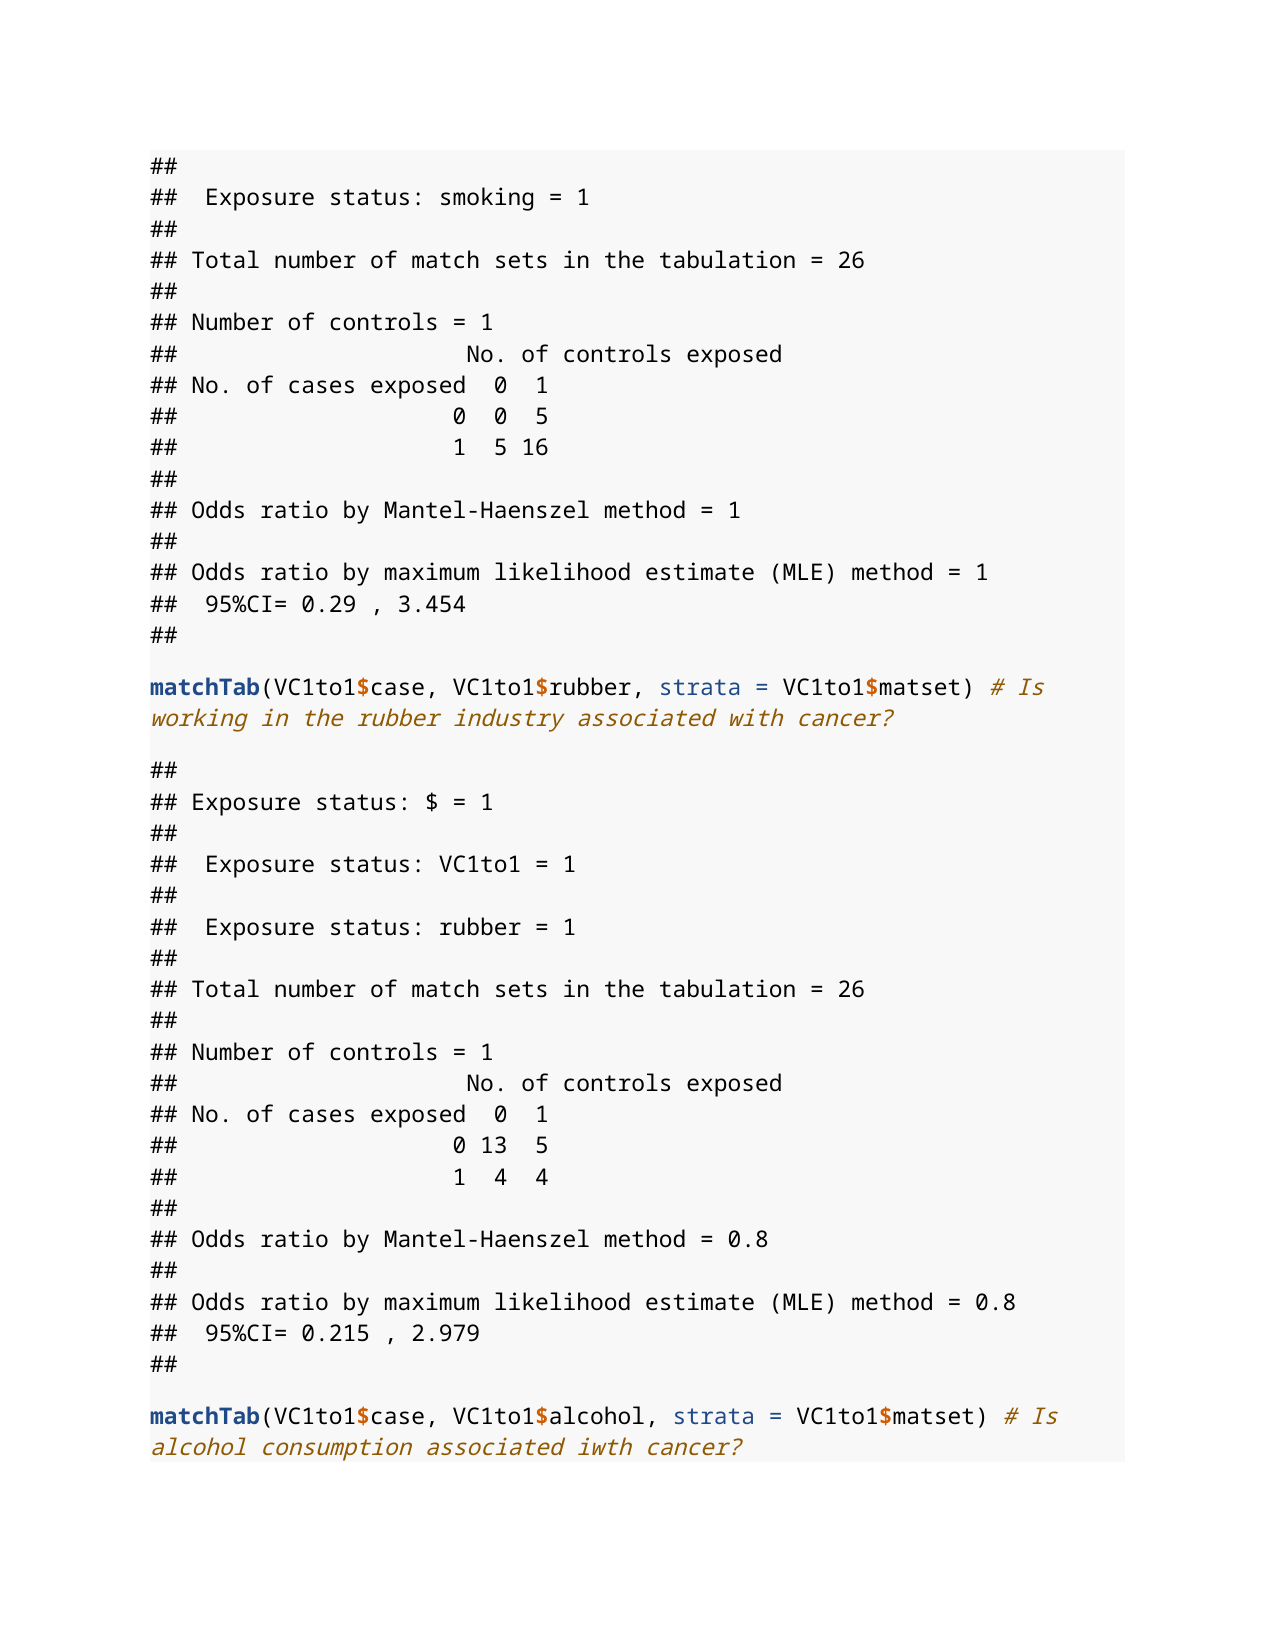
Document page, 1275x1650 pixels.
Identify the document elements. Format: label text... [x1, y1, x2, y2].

text matchTab(VC1to1$case, VC1to1$alcohol, strata = VC1to1$matset) # Is alcohol consumption associated iwth cancer? [741, 1400, 1125, 1462]
text matchTab(VC1to1$case, VC1to1$rubber, strata = VC1to1$matset) # Is working in the rubber industry associated with cancer? [892, 671, 1125, 733]
text ## ## Exposure status: $ = 1 ## ## Exposure status: VC1to1 = 1 ## ## Exposure status: rubber = 1 ## ## Total number of match sets in the tabulation = 26 ## ## Number of controls = 1 ## No. of controls exposed ## No. of cases exposed 0 1 ## 0 13 5 ## 1 4 4 ## ## Odds ratio by Mantel-Haenszel method = 0.8 ## ## Odds ratio by maximum likelihood estimate (MLE) method = 0.8 ## 95%CI= 0.215 , 2.979 ## [150, 754, 1125, 1379]
